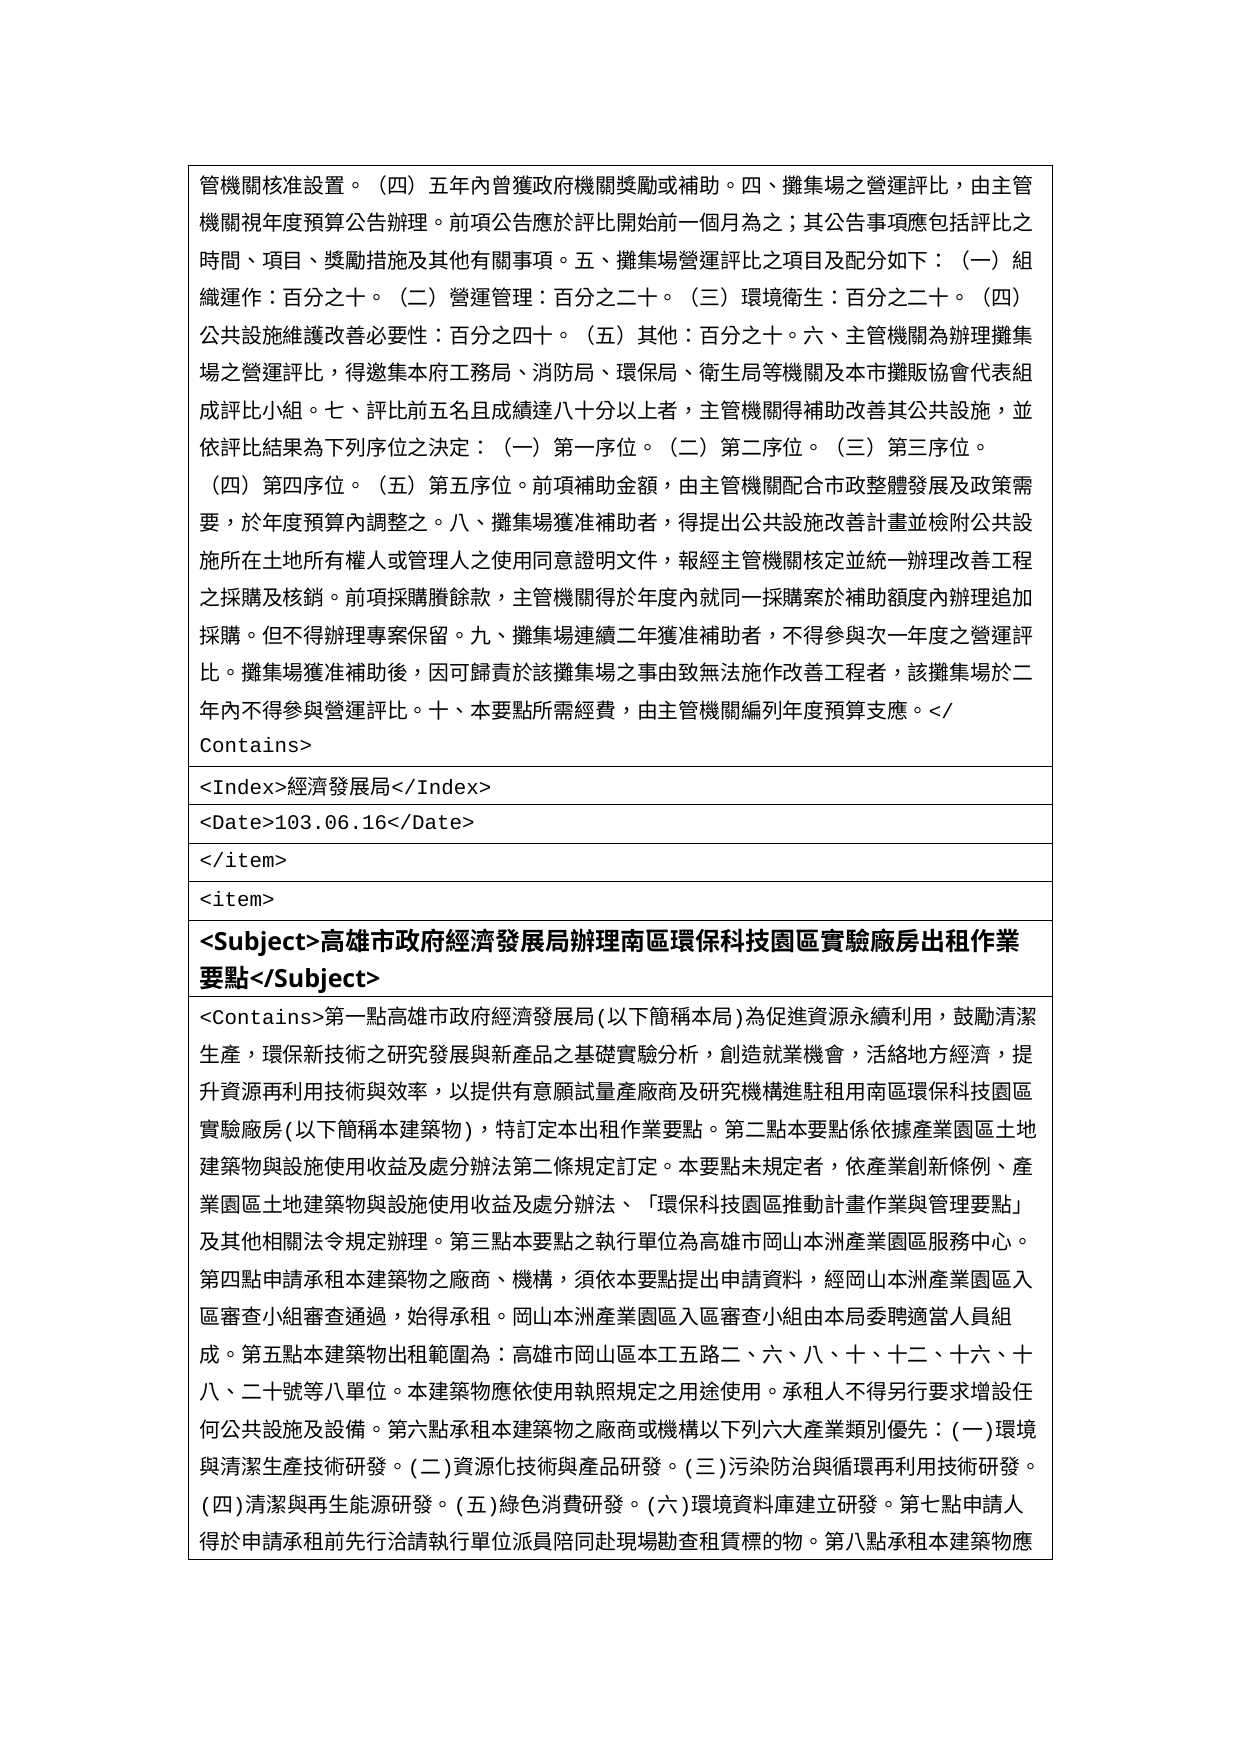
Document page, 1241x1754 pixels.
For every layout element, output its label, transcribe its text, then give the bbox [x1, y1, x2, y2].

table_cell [189, 997, 1052, 1559]
table_cell <Subject>高雄市政府經濟發展局辦理南區環保科技園區實驗廠房出租作業要點</Subject> [189, 921, 1052, 996]
table_cell <Date>103.06.16</Date> [189, 805, 1052, 843]
table_cell <Index>經濟發展局</Index> [189, 767, 1052, 804]
table_cell </item> [189, 844, 1052, 881]
table_cell <item> [189, 882, 1052, 920]
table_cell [189, 166, 1052, 766]
